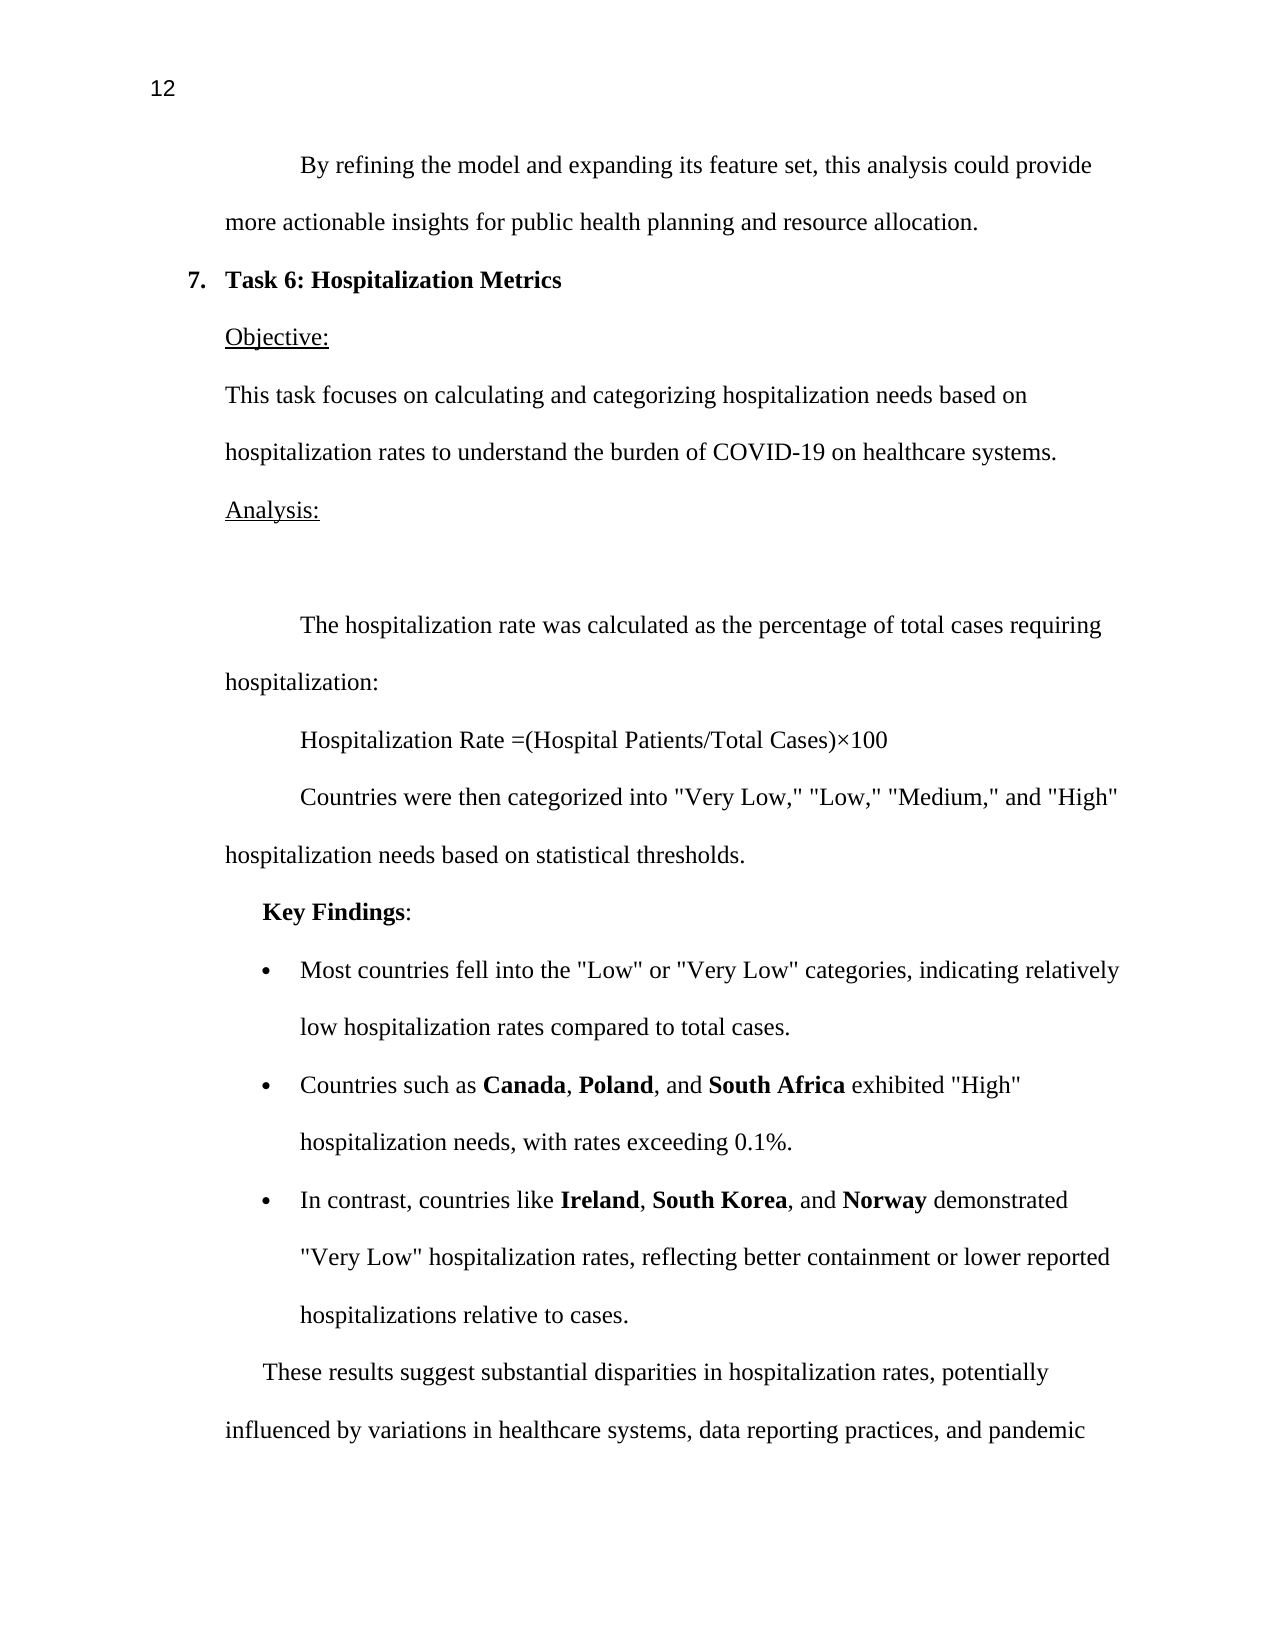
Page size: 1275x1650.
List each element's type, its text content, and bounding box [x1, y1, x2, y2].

list Countries such as Canada, Poland, and South Africa exhibited "High" hospitalization needs, with rates exceeding 0.1%. [262, 1070, 1125, 1156]
text Hospitalization Rate =(Hospital Patients/Total Cases)×100 [225, 725, 1125, 754]
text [225, 1357, 1125, 1444]
list Task 6: Hospitalization Metrics [187, 265, 1125, 294]
text The hospitalization rate was calculated as the percentage of total cases requiring hospitalization: [225, 610, 1125, 696]
text By refining the model and expanding its feature set, this analysis could provide more actionable insights for public health planning and resource allocation. [225, 150, 1125, 236]
text Analysis: [225, 495, 1125, 524]
text Countries were then categorized into "Very Low," "Low," "Medium," and "High" hospitalization needs based on statistical thresholds. [225, 782, 1125, 869]
text Key Findings: [262, 897, 1125, 926]
list Most countries fell into the "Low" or "Very Low" categories, indicating relatively low hospitalization rates compared to total cases. [262, 955, 1125, 1041]
text Objective: [225, 322, 1125, 351]
text This task focuses on calculating and categorizing hospitalization needs based on hospitalization rates to understand the burden of COVID-19 on healthcare systems. [225, 380, 1125, 466]
list In contrast, countries like Ireland, South Korea, and Norway demonstrated "Very Low" hospitalization rates, reflecting better containment or lower reported hospitalizations relative to cases. [262, 1185, 1125, 1329]
